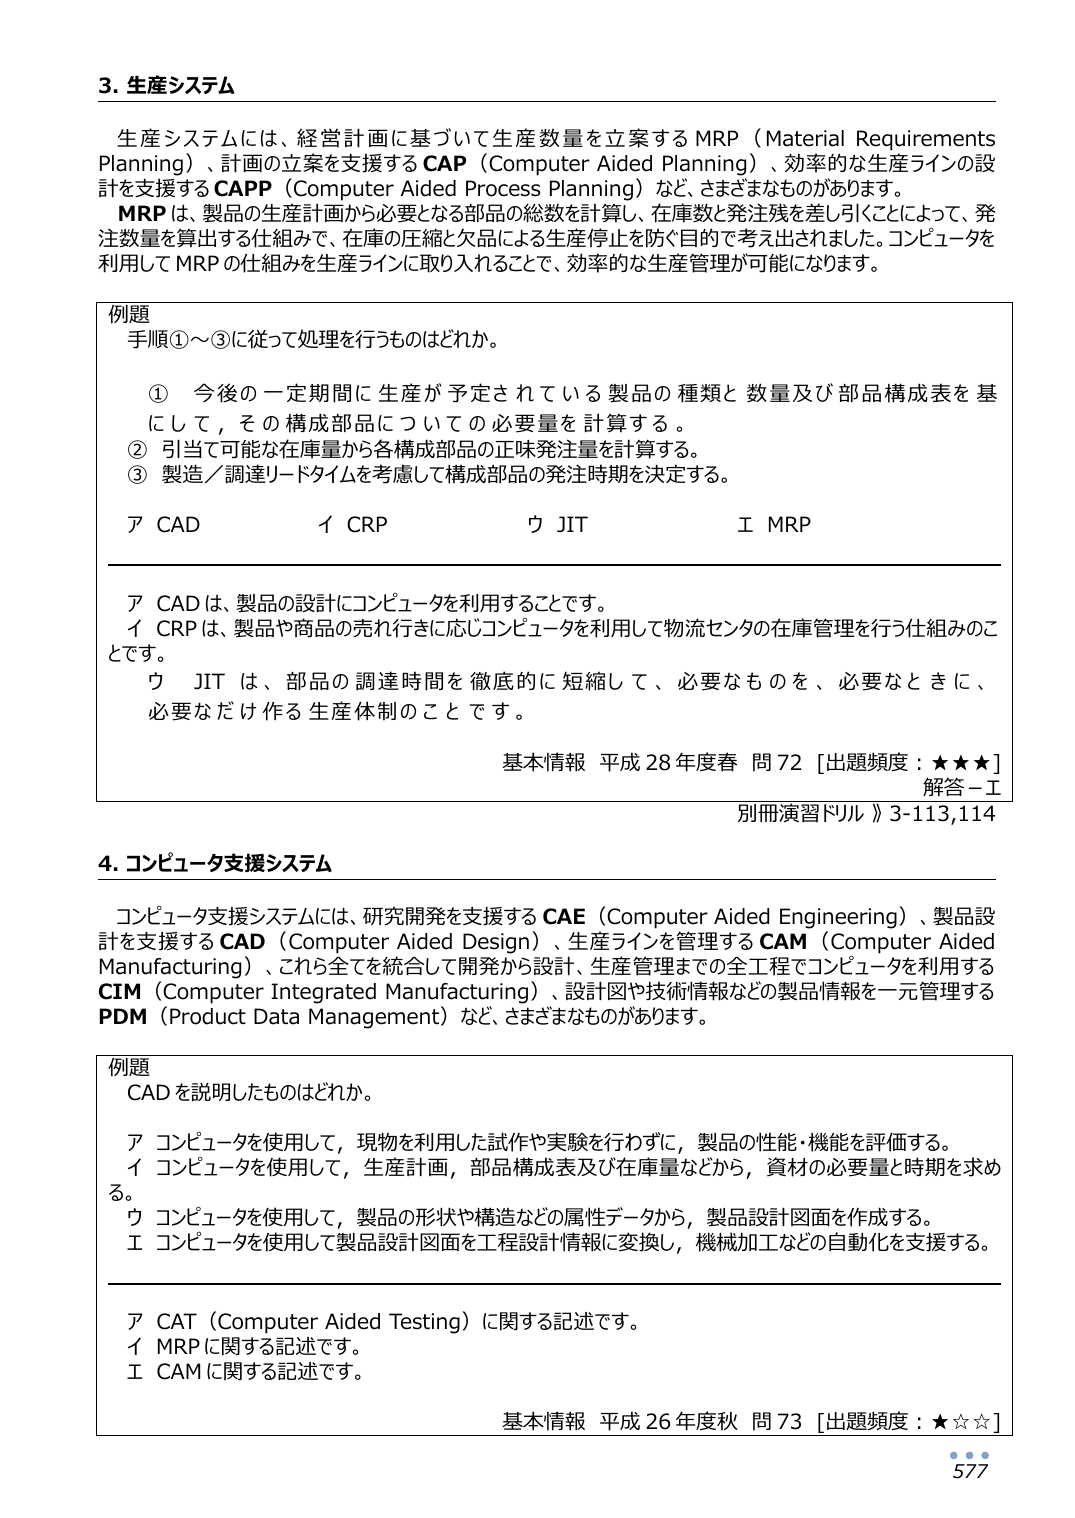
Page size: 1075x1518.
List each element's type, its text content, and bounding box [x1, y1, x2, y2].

subtitle 4. コンピュータ支援システム [98, 852, 996, 879]
text MRPは、製品の生産計画から必要となる部品の総数を計算し、在庫数と発注残を差し引くことによって、発注数量を算出する仕組みで、在庫の圧縮と欠品による生産停止を防ぐ目的で考え出されました。コンピュータを利用してMRPの仕組みを生産ラインに取り入れることで、効率的な生産管理が可能になります。 [98, 202, 996, 277]
subtitle 3. 生産システム [98, 74, 996, 101]
table_header 例題 手順①～③に従って処理を行うものはどれか。 ① 今後の一定期間に生産が予定されている製品の種類と数量及び部品構成表を基にして，その構成部品についての必要量を計算する。 ② 引当て可能な在庫量から各構成部品の正味発注量を計算する。 ③ 製造／調達リードタイムを考慮して構成部品の発注時期を決定する。 ア CAD イ CRP ウ JIT エ MRP ア CADは、製品の設計にコンピュータを利用することです。 イ CRPは、製品や商品の売れ行きに応じコンピュータを利用して物流センタの在庫管理を行う仕組みのことです。 ウ JITは、部品の調達時間を徹底的に短縮して、必要なものを、必要なときに、必要なだけ作る生産体制のことです。 基本情報 平成28年度春 問72 [出題頻度：★★★] 解答－エ [97, 303, 1012, 801]
text 別冊演習ドリル 》 3-113,114 [79, 802, 996, 827]
text コンピュータ支援システムには、研究開発を支援するCAE（Computer Aided Engineering）、製品設計を支援するCAD（Computer Aided Design）、生産ラインを管理するCAM（Computer Aided Manufacturing）、これら全てを統合して開発から設計、生産管理までの全工程でコンピュータを利用するCIM（Computer Integrated Manufacturing）、設計図や技術情報などの製品情報を一元管理するPDM（Product Data Management）など、さまざまなものがあります。 [98, 905, 996, 1030]
text 生産システムには、経営計画に基づいて生産数量を立案するMRP（Material Requirements Planning）、計画の立案を支援するCAP（Computer Aided Planning）、効率的な生産ラインの設計を支援するCAPP（Computer Aided Process Planning）など、さまざまなものがあります。 [98, 127, 996, 202]
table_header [97, 1056, 1012, 1434]
